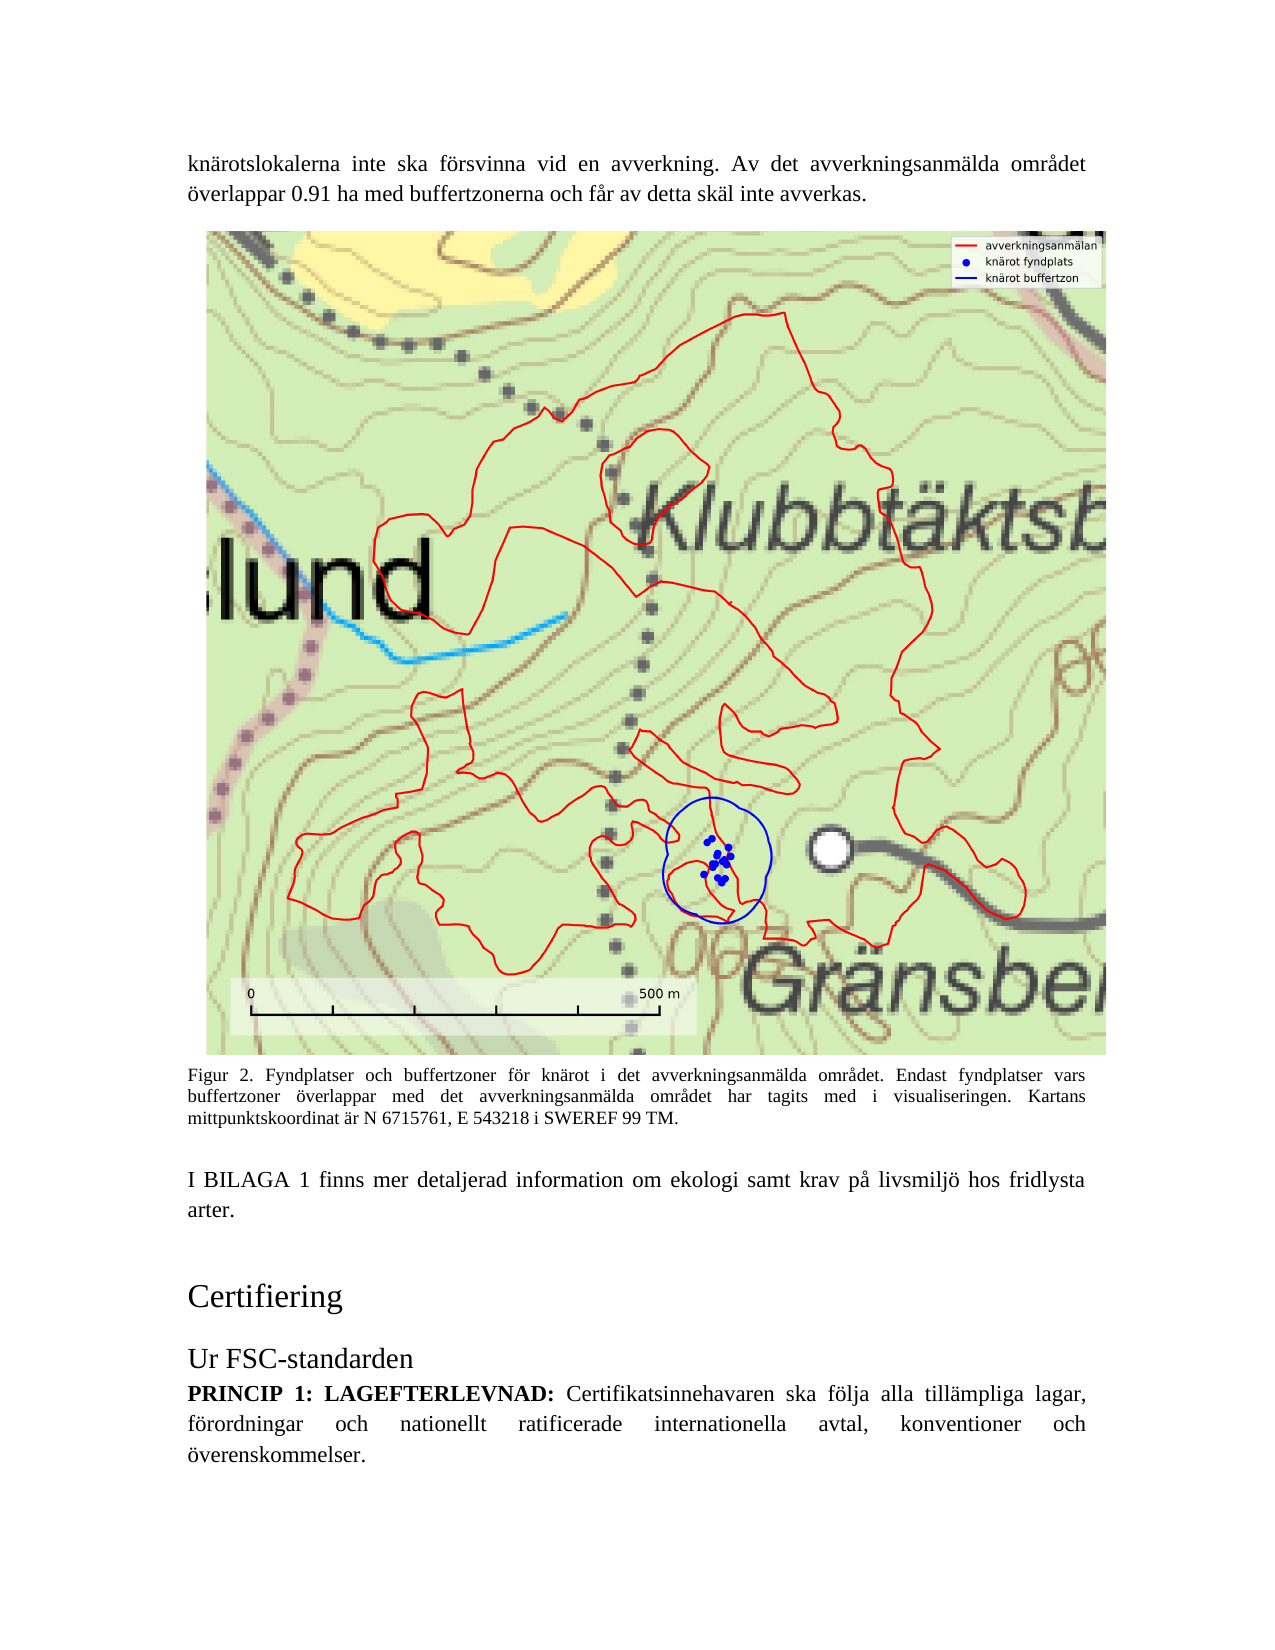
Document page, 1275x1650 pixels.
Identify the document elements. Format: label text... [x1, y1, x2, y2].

text I BILAGA 1 finns mer detaljerad information om ekologi samt krav på livsmiljö hos fridlysta arter. [187, 1166, 1087, 1223]
picture [206, 231, 1107, 1055]
subtitle Ur FSC-standarden [187, 1342, 1087, 1375]
text PRINCIP 1: LAGEFTERLEVNAD: Certifikatsinnehavaren ska följa alla tillämpliga lagar, förordningar och nationellt ratificerade internationella avtal, konventioner och överenskommelser. [187, 1380, 1087, 1467]
text Figur 2. Fyndplatser och buffertzoner för knärot i det avverkningsanmälda området. Endast fyndplatser vars buffertzoner överlappar med det avverkningsanmälda området har tagits med i visualiseringen. Kartans mittpunktskoordinat är N 6715761, E 543218 i SWEREF 99 TM. [187, 1063, 1087, 1128]
subtitle Certifiering [187, 1277, 1087, 1315]
